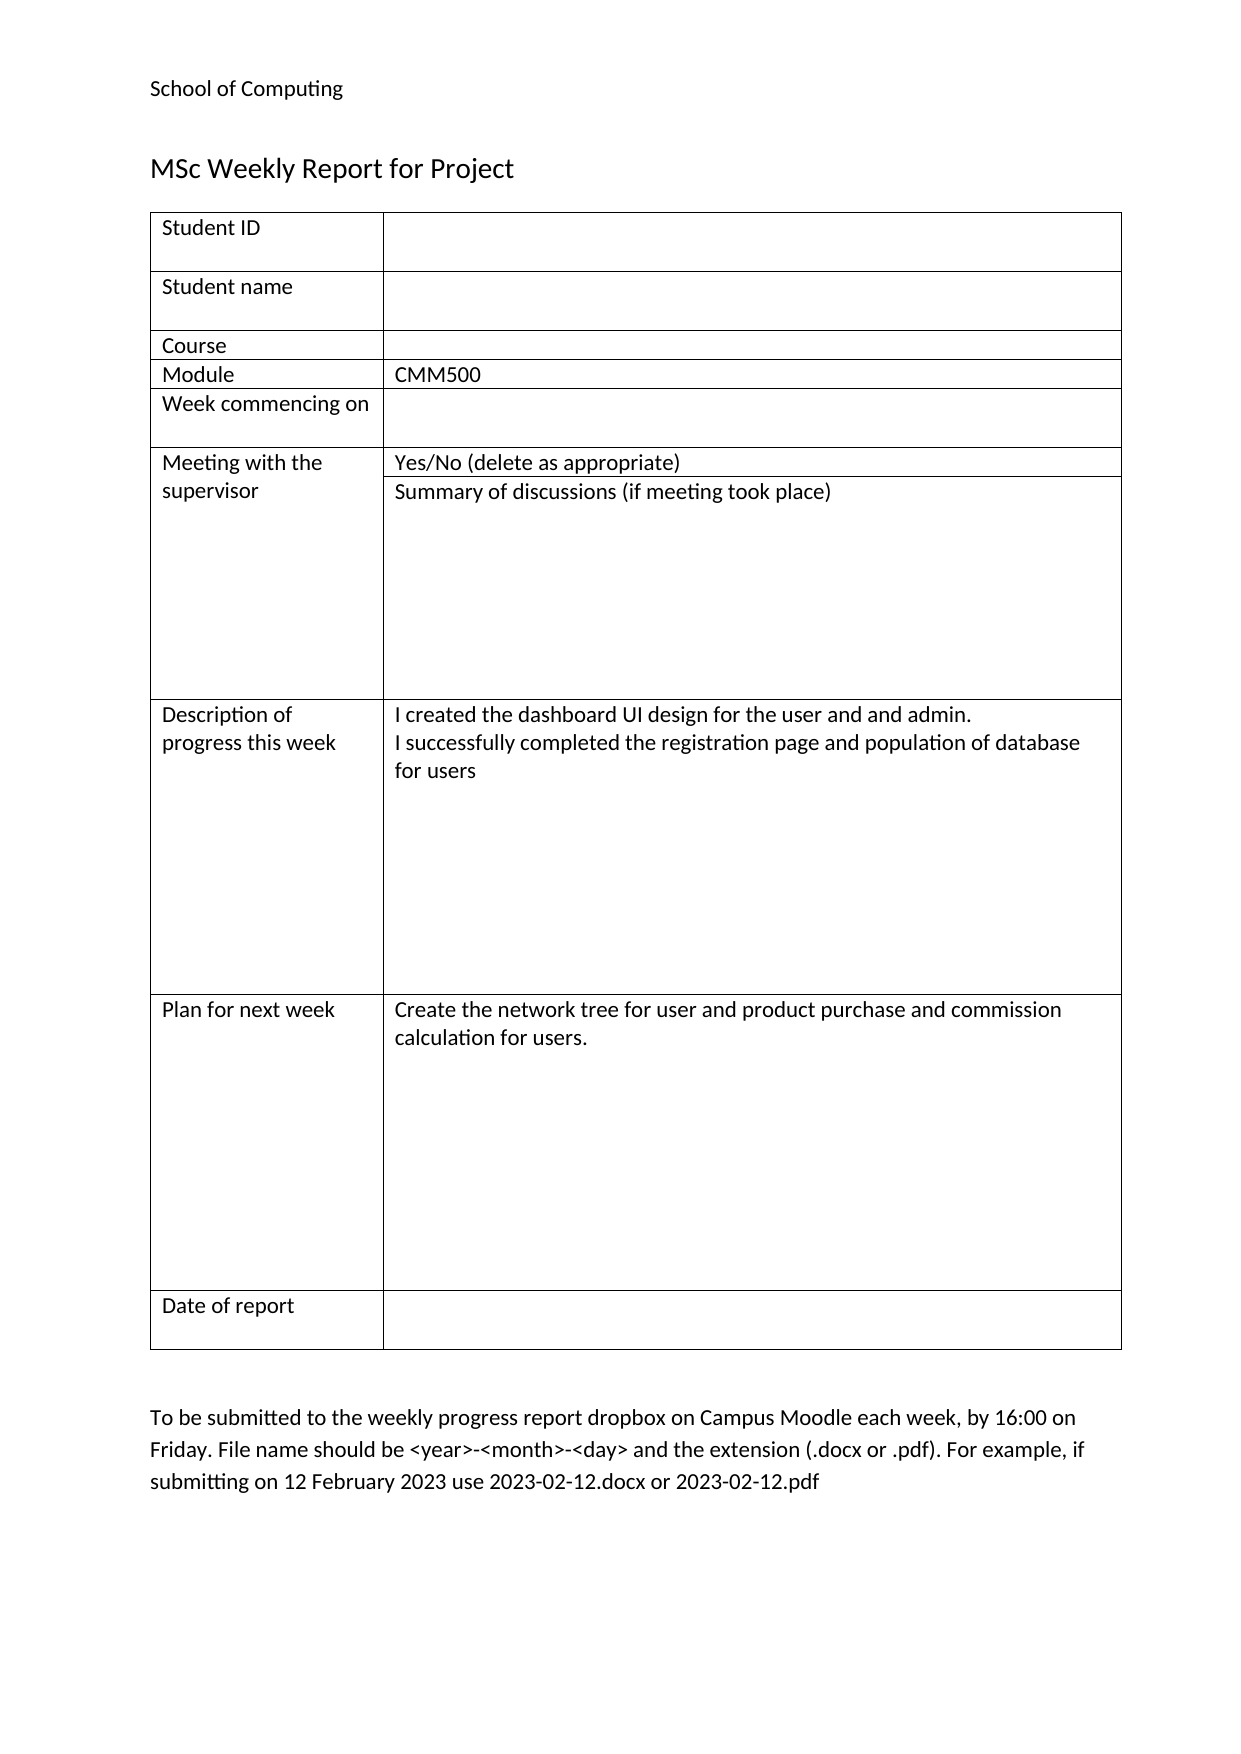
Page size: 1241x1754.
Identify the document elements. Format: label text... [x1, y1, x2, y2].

table_cell CMM500 [384, 360, 1121, 388]
table_cell [384, 389, 1121, 447]
table_cell [384, 272, 1121, 330]
table_cell Yes/No (delete as appropriate) [384, 448, 1121, 476]
text To be submitted to the weekly progress report dropbox on Campus Moodle each week, by 16:00 on Friday. File name should be <year>-<month>-<day> and the extension (.docx or .pdf). For example, if submitting on 12 February 2023 use 2023-02-12.docx or 2023-02-12.pdf [150, 1403, 1090, 1495]
table_cell Description of progress this week [151, 700, 383, 994]
table_cell Course [151, 331, 383, 359]
table_cell Plan for next week [151, 995, 383, 1290]
table_cell Date of report [151, 1291, 383, 1349]
table_cell I created the dashboard UI design for the user and and admin. I successfully completed the registration page and population of database for users [384, 700, 1121, 994]
table_cell Create the network tree for user and product purchase and commission calculation for users. [384, 995, 1121, 1290]
table_cell [384, 1291, 1121, 1349]
table_cell Student name [151, 272, 383, 330]
table_header [384, 213, 1121, 271]
table_cell Summary of discussions (if meeting took place) [384, 477, 1121, 699]
table_cell Module [151, 360, 383, 388]
table_cell Meeting with the supervisor [151, 448, 383, 699]
table_header Student ID [151, 213, 383, 271]
table_cell Week commencing on [151, 389, 383, 447]
table_cell [384, 331, 1121, 359]
text MSc Weekly Report for Project [150, 150, 1090, 186]
